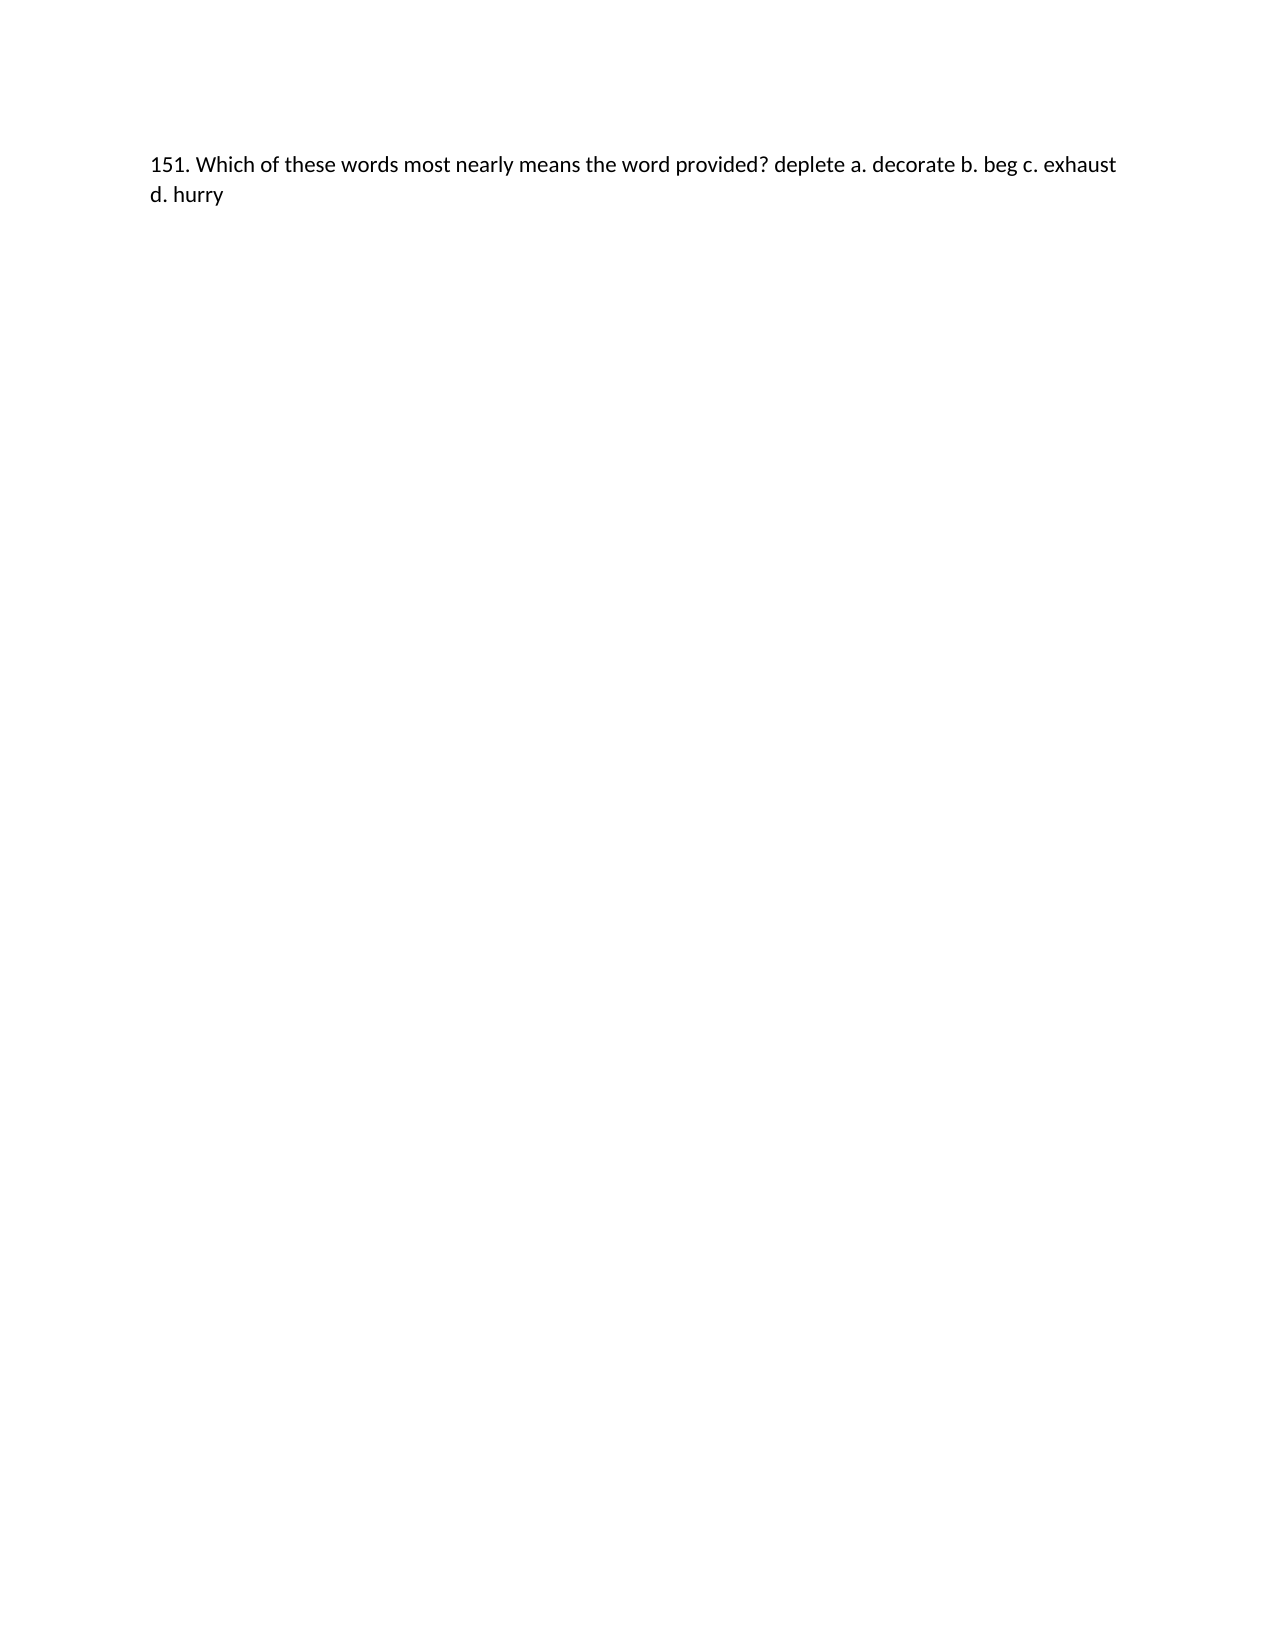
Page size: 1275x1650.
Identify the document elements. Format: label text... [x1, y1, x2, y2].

text 151. Which of these words most nearly means the word provided? deplete a. decorate b. beg c. exhaust d. hurry [150, 150, 1125, 208]
